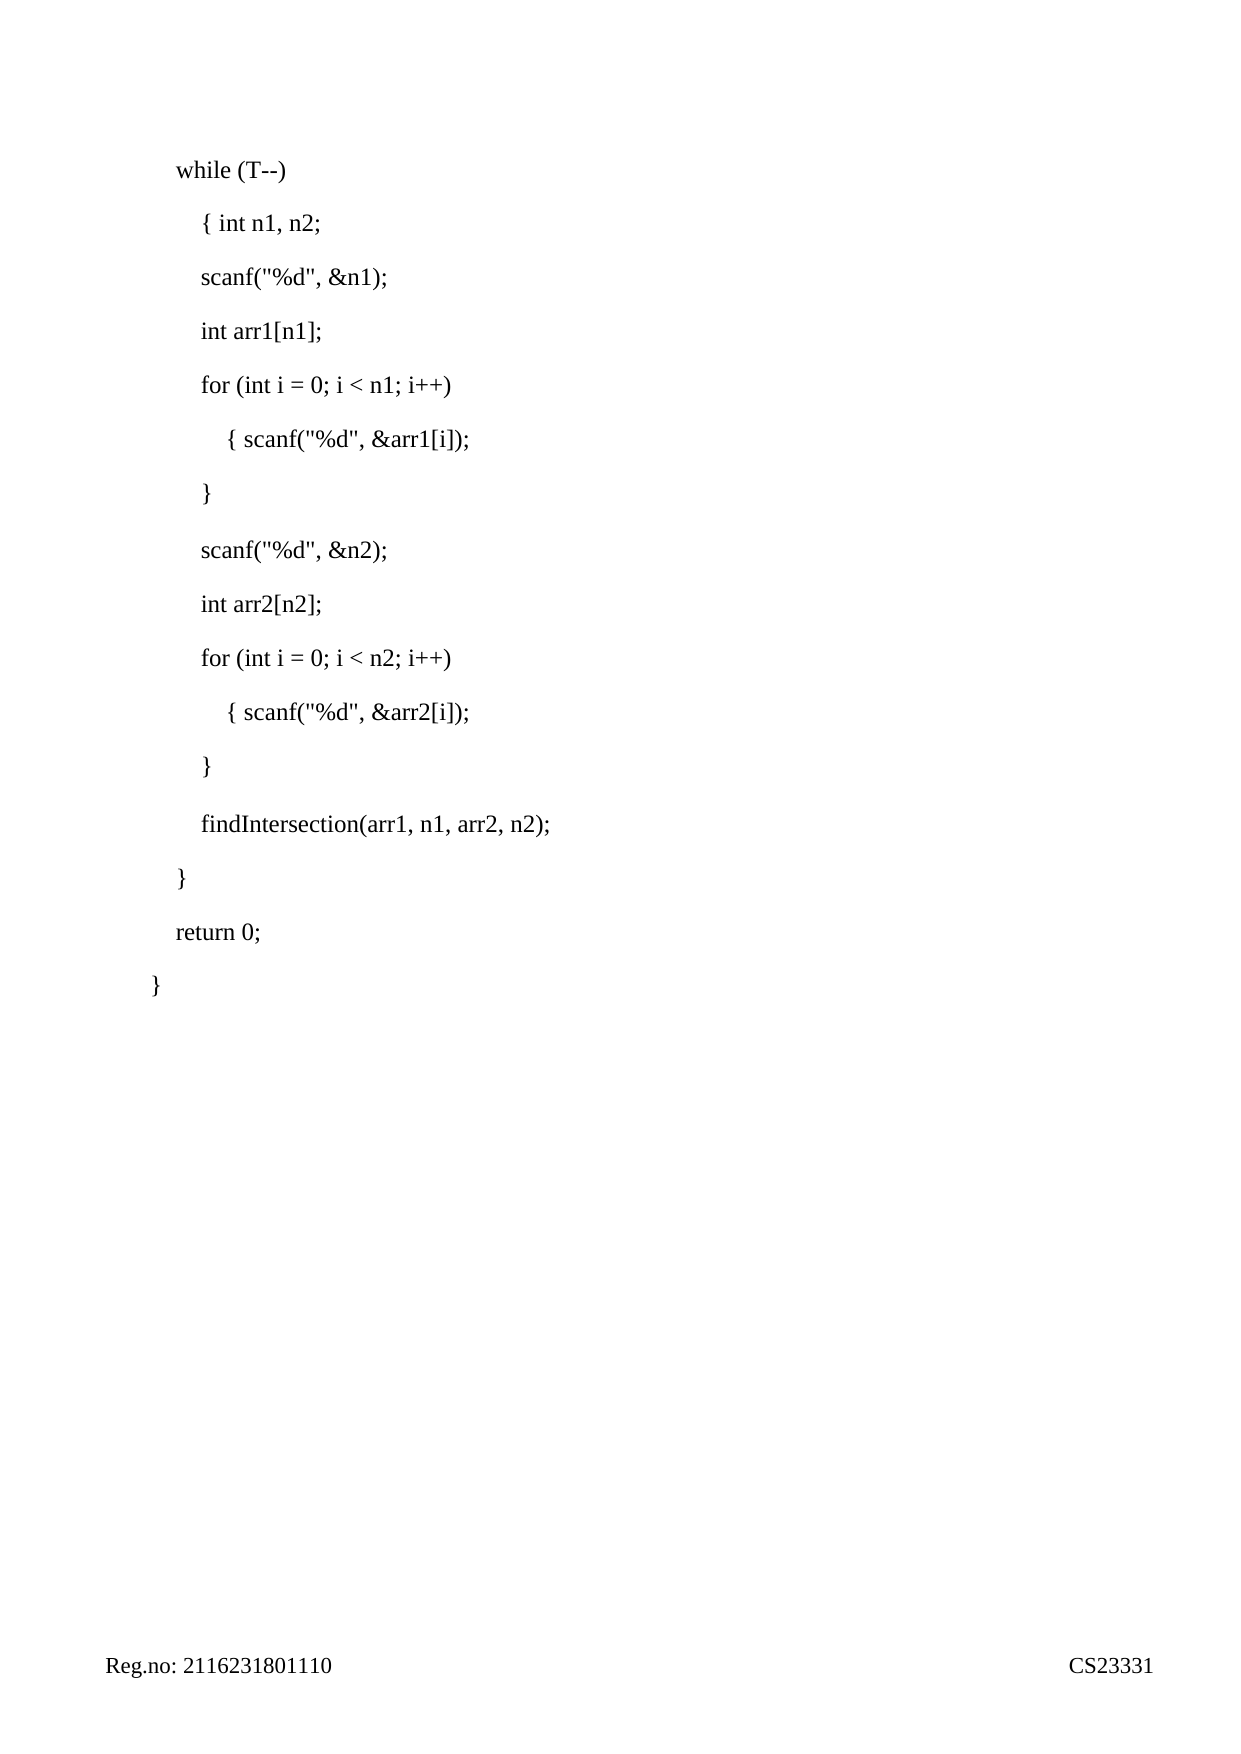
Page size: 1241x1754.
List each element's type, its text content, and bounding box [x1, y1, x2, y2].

text for (int i = 0; i < n1; i++) { scanf("%d", &arr1[i]); [201, 370, 508, 453]
text findIntersection(arr1, n1, arr2, n2); [201, 809, 1155, 838]
text scanf("%d", &n1); int arr1[n1]; [201, 262, 388, 345]
text } [201, 478, 1155, 507]
text } [176, 863, 1155, 892]
text } [201, 751, 1155, 780]
text } [150, 970, 1155, 999]
text return 0; [176, 917, 1155, 946]
text for (int i = 0; i < n2; i++) { scanf("%d", &arr2[i]); [201, 643, 508, 726]
text while (T--) { int n1, n2; [176, 155, 325, 237]
text scanf("%d", &n2); int arr2[n2]; [201, 536, 388, 618]
